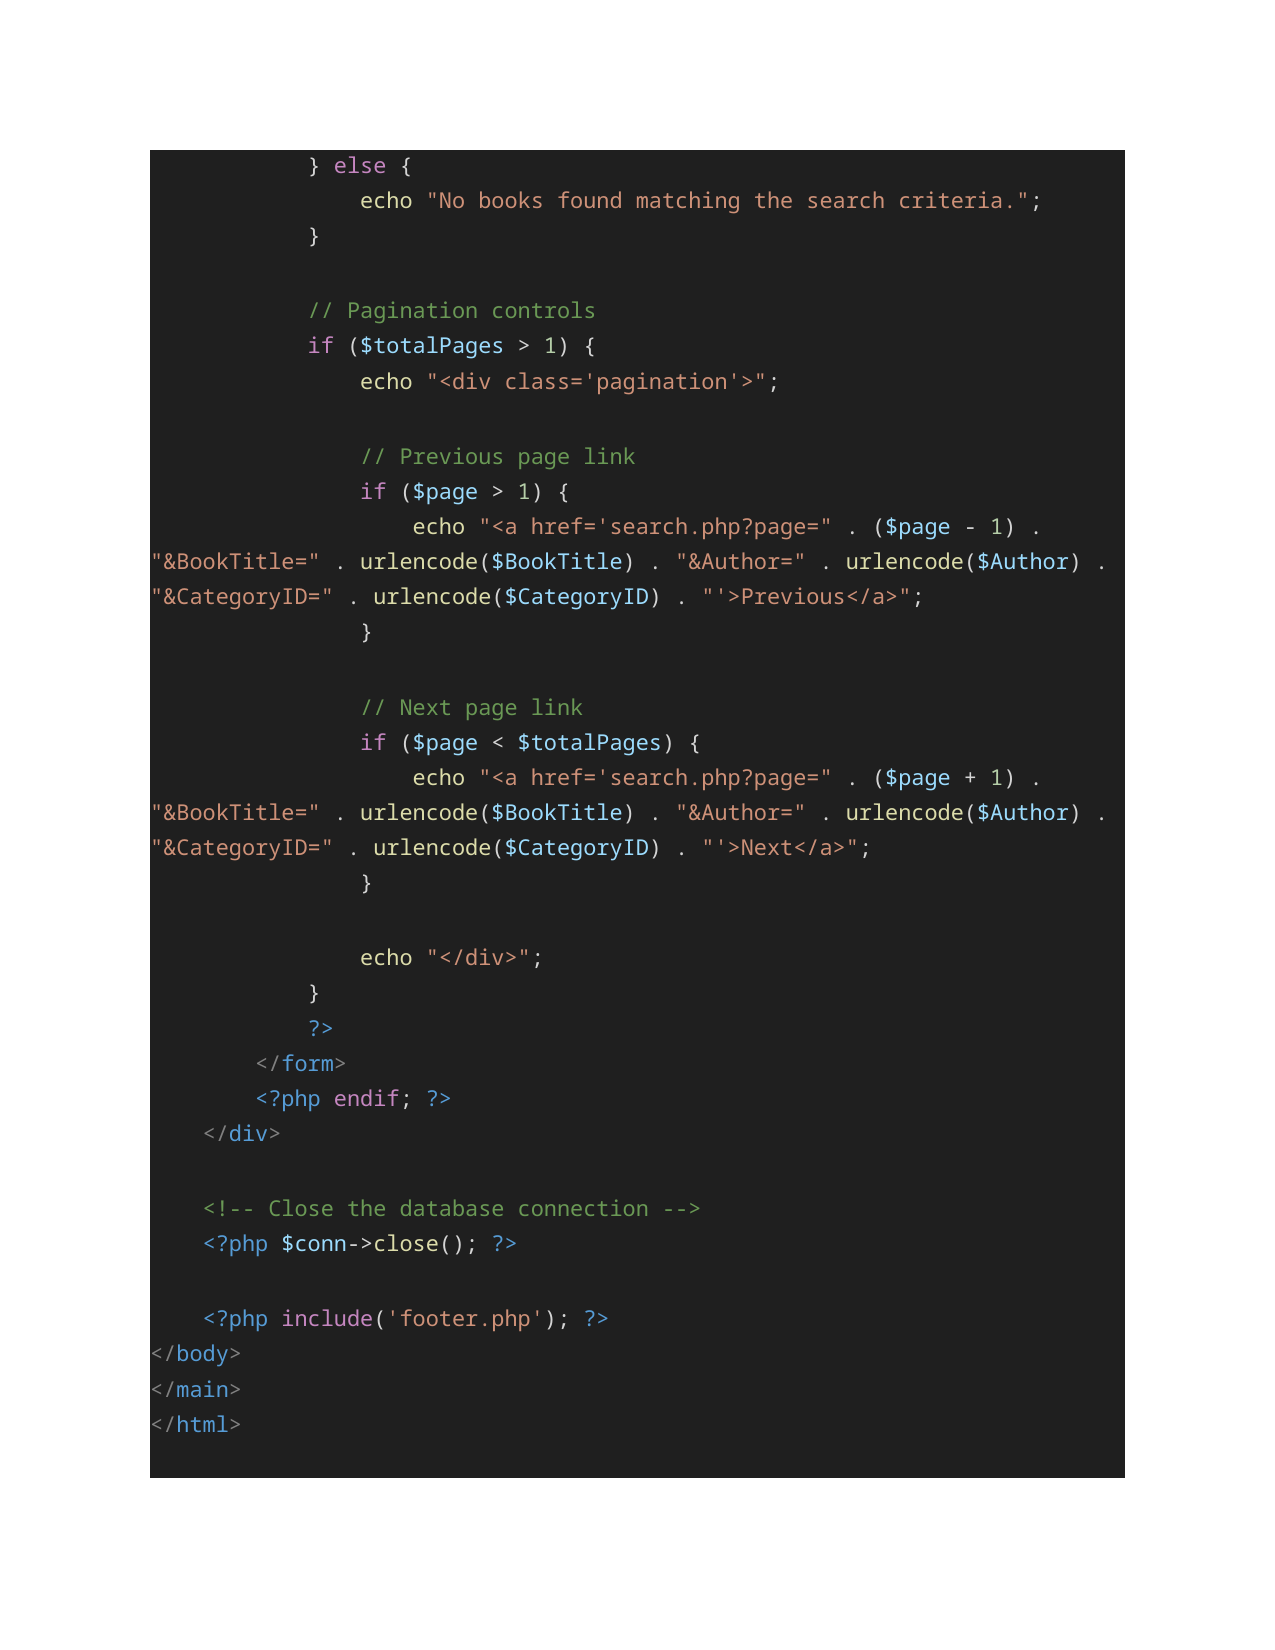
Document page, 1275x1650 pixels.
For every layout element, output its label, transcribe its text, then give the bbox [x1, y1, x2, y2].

text </main> [150, 1373, 1125, 1403]
text <?php $conn->close(); ?> [150, 1228, 1125, 1258]
text echo "</div>"; [150, 942, 1125, 972]
text </html> [150, 1409, 1125, 1438]
text echo "No books found matching the search criteria."; [150, 185, 1125, 215]
text echo "<a href='search.php?page=" . ($page - 1) . "&BookTitle=" . urlencode($BookTitle) . "&Author=" . urlencode($Author) . "&CategoryID=" . urlencode($CategoryID) . "'>Previous</a>"; [150, 511, 1125, 611]
text } [150, 220, 1125, 250]
text // Next page link [150, 692, 1125, 721]
text } else { [150, 150, 1125, 180]
text if ($page > 1) { [150, 476, 1125, 506]
text // Previous page link [150, 441, 1125, 471]
text </form> [150, 1048, 1125, 1077]
text <?php include('footer.php'); ?> [150, 1303, 1125, 1333]
text ?> [150, 1012, 1125, 1042]
text } [150, 867, 1125, 897]
text } [150, 977, 1125, 1007]
text if ($page < $totalPages) { [150, 727, 1125, 756]
text echo "<a href='search.php?page=" . ($page + 1) . "&BookTitle=" . urlencode($BookTitle) . "&Author=" . urlencode($Author) . "&CategoryID=" . urlencode($CategoryID) . "'>Next</a>"; [150, 762, 1125, 862]
text <?php endif; ?> [150, 1083, 1125, 1112]
text <!-- Close the database connection --> [150, 1193, 1125, 1223]
text if ($totalPages > 1) { [150, 331, 1125, 360]
text </body> [150, 1338, 1125, 1368]
text } [150, 616, 1125, 646]
text // Pagination controls [150, 295, 1125, 325]
text </div> [150, 1118, 1125, 1148]
text echo "<div class='pagination'>"; [150, 366, 1125, 395]
